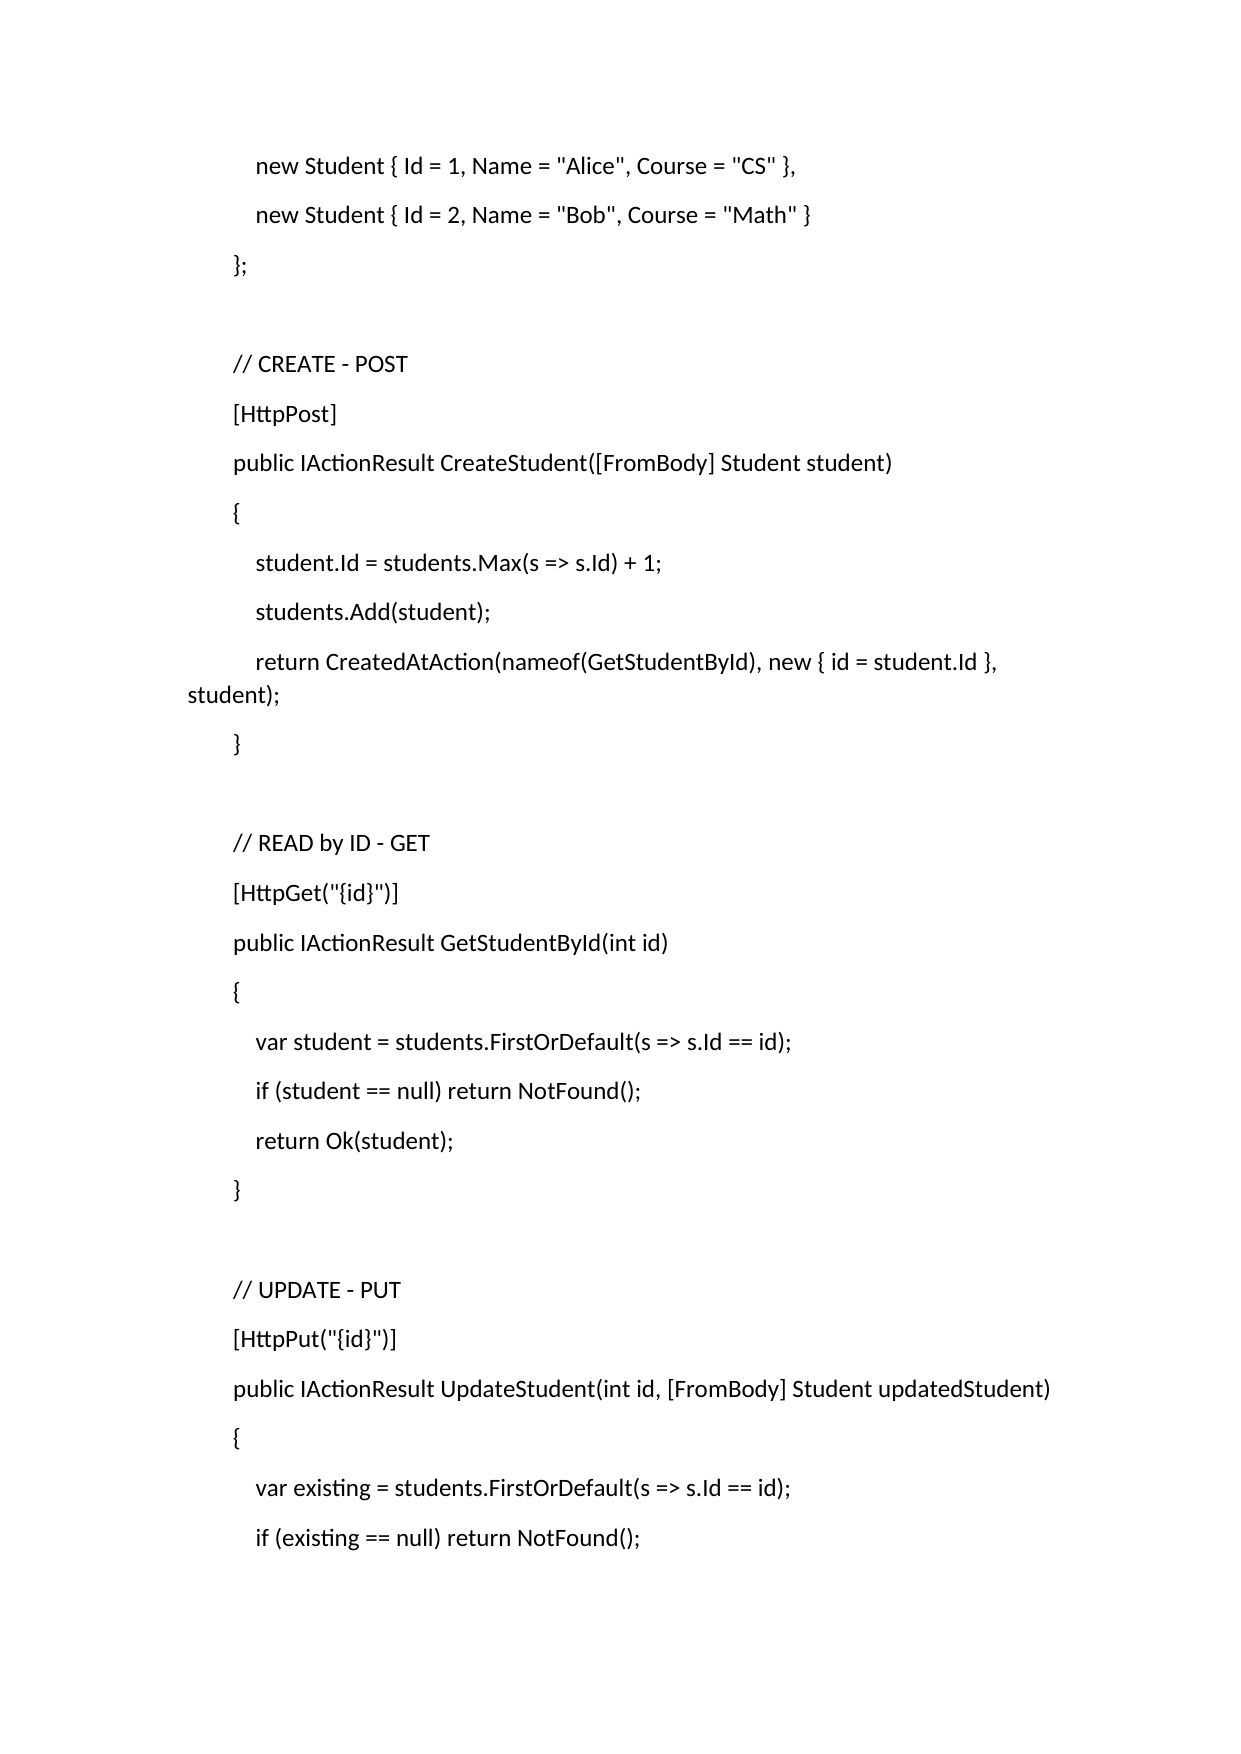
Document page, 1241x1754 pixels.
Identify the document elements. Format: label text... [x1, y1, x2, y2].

text students.Add(student); [187, 596, 1053, 627]
text [HttpPost] [187, 398, 1053, 428]
text { [187, 497, 1053, 528]
text var existing = students.FirstOrDefault(s => s.Id == id); [187, 1472, 1053, 1503]
text var student = students.FirstOrDefault(s => s.Id == id); [187, 1026, 1053, 1056]
text { [187, 976, 1053, 1007]
text } [187, 1174, 1053, 1205]
text // UPDATE - PUT [187, 1274, 1053, 1304]
text if (existing == null) return NotFound(); [187, 1522, 1053, 1552]
text [HttpGet("{id}")] [187, 877, 1053, 908]
text [HttpPut("{id}")] [187, 1323, 1053, 1354]
text public IActionResult GetStudentById(int id) [187, 927, 1053, 957]
text // READ by ID - GET [187, 827, 1053, 858]
text public IActionResult CreateStudent([FromBody] Student student) [187, 447, 1053, 478]
text { [187, 1422, 1053, 1453]
text new Student { Id = 1, Name = "Alice", Course = "CS" }, [187, 150, 1053, 181]
text public IActionResult UpdateStudent(int id, [FromBody] Student updatedStudent) [187, 1373, 1053, 1403]
text }; [187, 249, 1053, 280]
text if (student == null) return NotFound(); [187, 1075, 1053, 1106]
text // CREATE - POST [187, 348, 1053, 379]
text return CreatedAtAction(nameof(GetStudentById), new { id = student.Id }, student); [187, 646, 1053, 709]
text } [187, 728, 1053, 759]
text new Student { Id = 2, Name = "Bob", Course = "Math" } [187, 199, 1053, 230]
text return Ok(student); [187, 1125, 1053, 1156]
text student.Id = students.Max(s => s.Id) + 1; [187, 547, 1053, 577]
